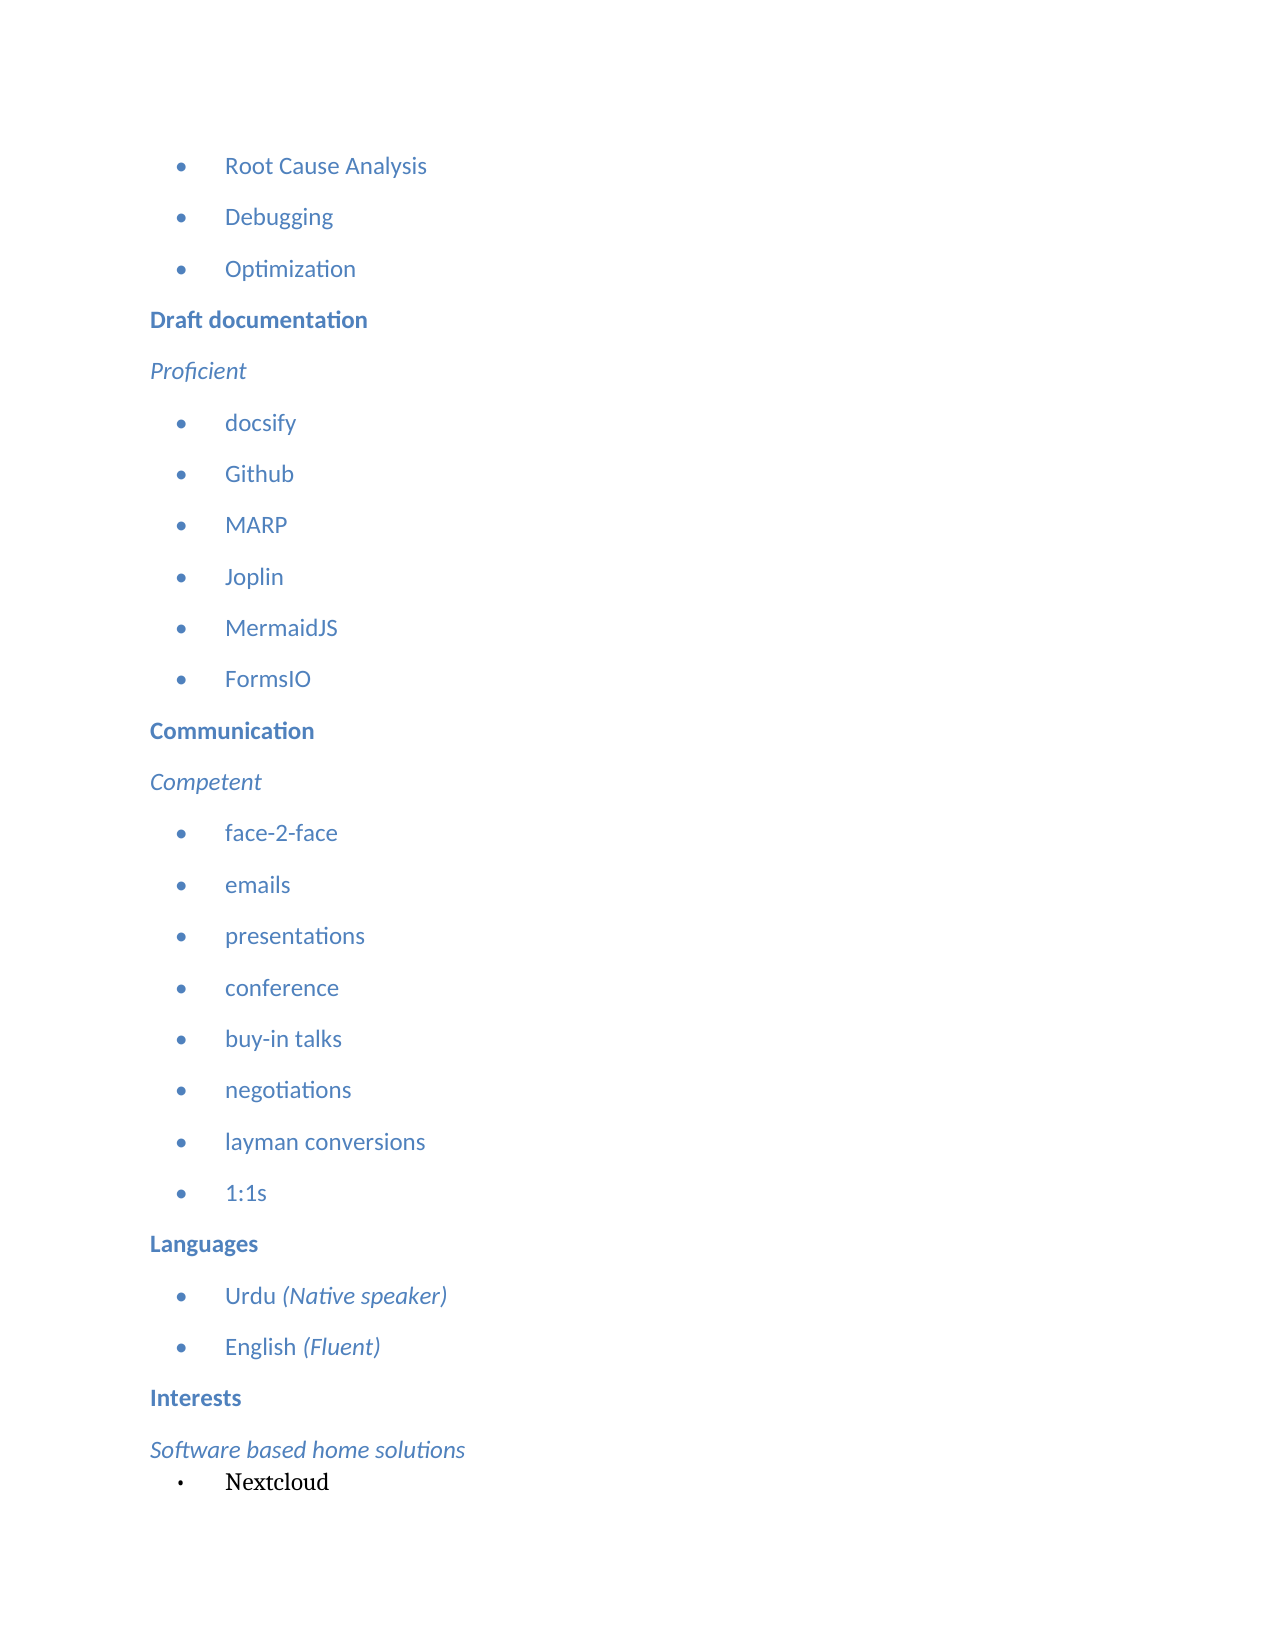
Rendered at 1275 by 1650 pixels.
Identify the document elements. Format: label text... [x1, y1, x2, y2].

subtitle negotiations [175, 1074, 1125, 1105]
subtitle Joplin [175, 561, 1125, 591]
subtitle Github [175, 458, 1125, 489]
subtitle conference [175, 972, 1125, 1002]
subtitle FormsIO [175, 663, 1125, 694]
subtitle MermaidJS [175, 612, 1125, 643]
subtitle face-2-face [175, 818, 1125, 848]
subtitle Competent [150, 766, 1125, 797]
subtitle Debugging [175, 201, 1125, 232]
subtitle docsify [175, 407, 1125, 437]
subtitle English (Fluent) [175, 1331, 1125, 1362]
subtitle Software based home solutions [150, 1434, 1125, 1464]
subtitle presentations [175, 920, 1125, 951]
subtitle Languages [150, 1228, 1125, 1259]
subtitle Proficient [150, 355, 1125, 386]
subtitle Communication [150, 715, 1125, 745]
subtitle layman conversions [175, 1126, 1125, 1156]
subtitle Root Cause Analysis [175, 150, 1125, 181]
subtitle Interests [150, 1382, 1125, 1413]
subtitle MARP [175, 509, 1125, 540]
subtitle emails [175, 869, 1125, 899]
subtitle Urdu (Native speaker) [175, 1280, 1125, 1310]
subtitle buy-in talks [175, 1023, 1125, 1053]
list Nextcloud [175, 1468, 1125, 1497]
subtitle Draft documentation [150, 304, 1125, 334]
subtitle Optimization [175, 253, 1125, 283]
subtitle 1:1s [175, 1177, 1125, 1208]
